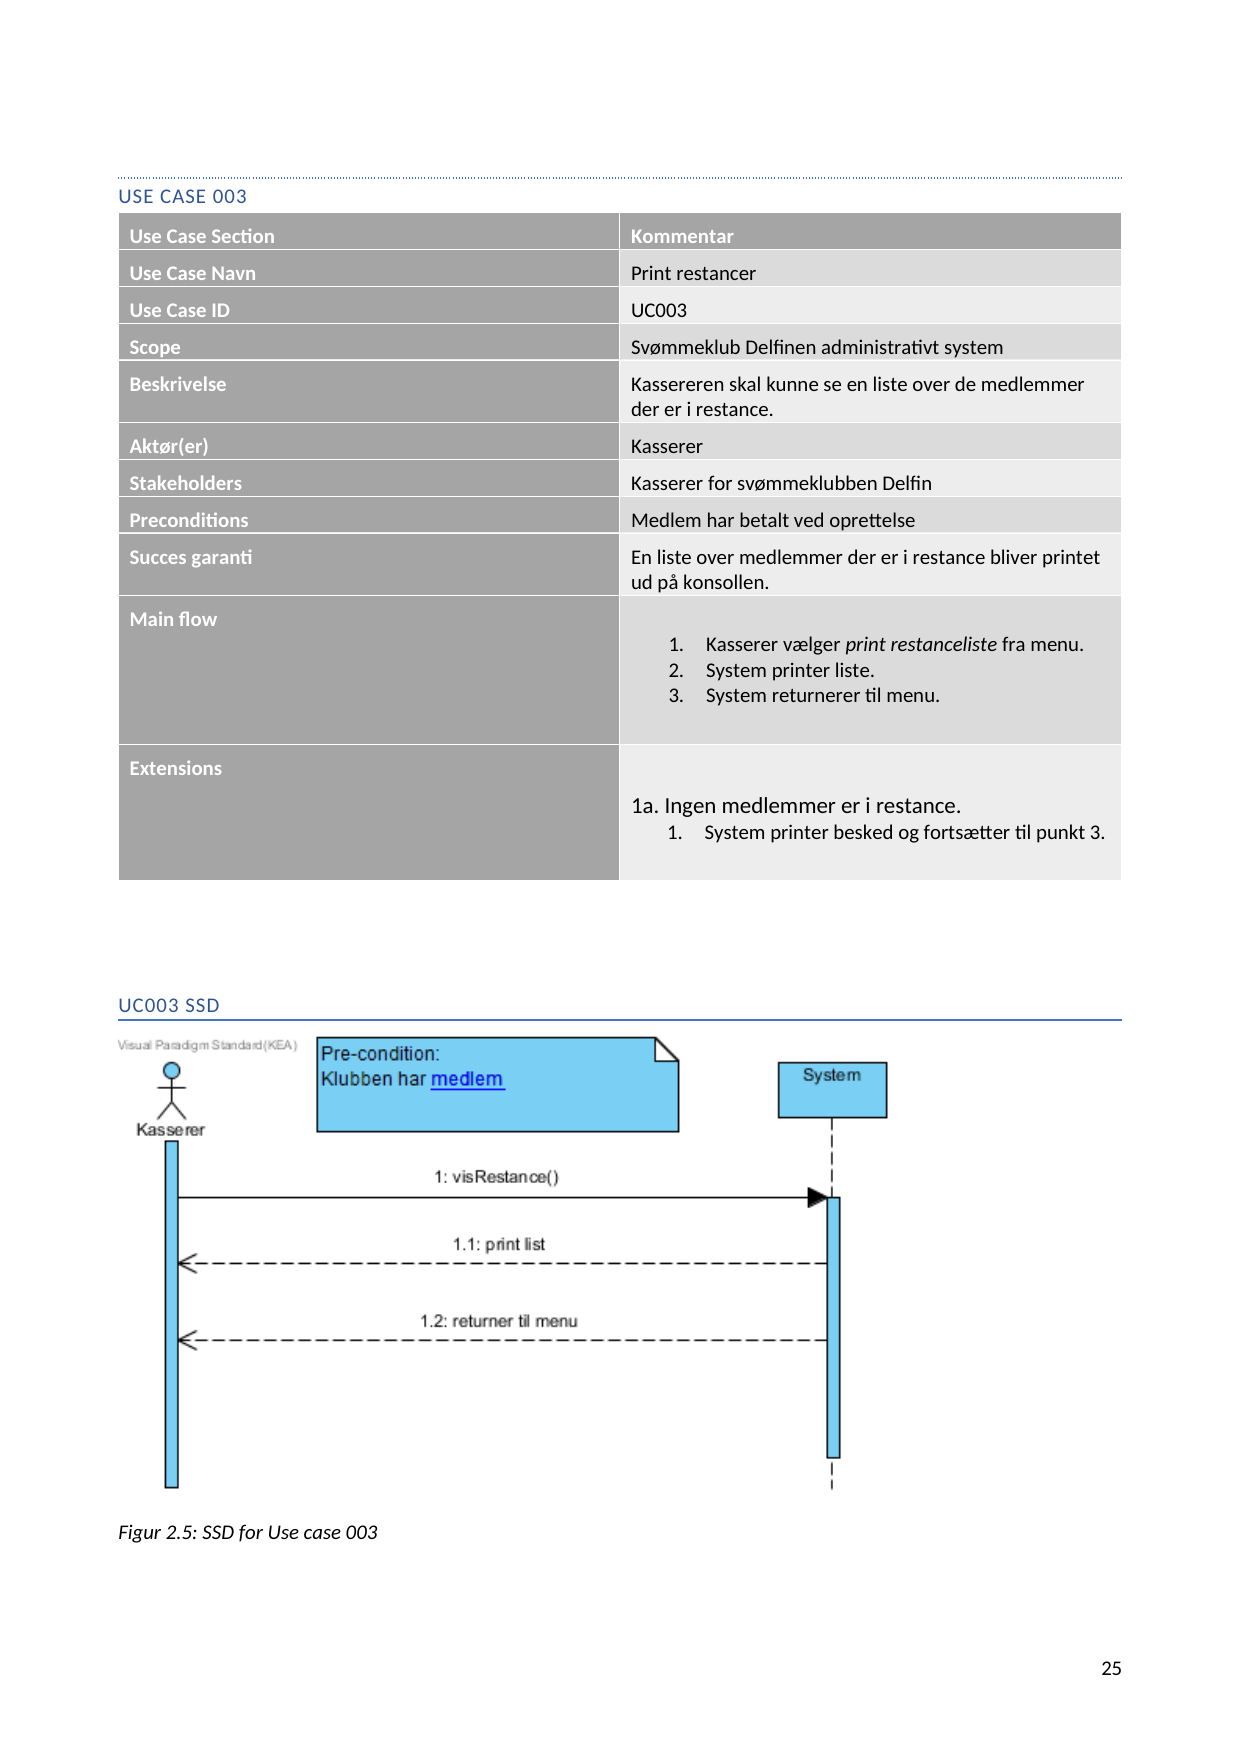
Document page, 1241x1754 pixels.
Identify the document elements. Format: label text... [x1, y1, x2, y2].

table_cell Beskrivelse [119, 361, 619, 422]
table_cell Use Case Navn [119, 250, 619, 286]
picture [118, 1035, 894, 1495]
table_cell Print restancer [620, 250, 1121, 286]
table_cell Kasserer [620, 423, 1121, 459]
table_cell Extensions [119, 745, 619, 880]
table_header Use Case Section [119, 213, 619, 249]
subtitle UC003 SSD [118, 992, 1122, 1019]
table_cell Kasserer vælger print restanceliste fra menu. System printer liste. System returnerer til menu. [620, 596, 1121, 744]
table_cell Succes garanti [119, 534, 619, 595]
table_cell Svømmeklub Delfinen administrativt system [620, 324, 1121, 359]
table_cell Medlem har betalt ved oprettelse [620, 497, 1121, 532]
text Figur 2.5: SSD for Use case 003 [118, 1519, 1122, 1544]
table_cell Kasserer for svømmeklubben Delfin [620, 460, 1121, 496]
table_cell Main flow [119, 596, 619, 744]
subtitle Use Case 003 [118, 177, 1122, 208]
table_header Kommentar [620, 213, 1121, 249]
table_cell Stakeholders [119, 460, 619, 496]
table_cell Kassereren skal kunne se en liste over de medlemmer der er i restance. [620, 361, 1121, 422]
table_cell 1a. Ingen medlemmer er i restance. System printer besked og fortsætter til punkt 3. [620, 745, 1121, 880]
table_cell En liste over medlemmer der er i restance bliver printet ud på konsollen. [620, 534, 1121, 595]
table_cell UC003 [620, 287, 1121, 323]
table_cell Scope [119, 324, 619, 359]
table_cell Aktør(er) [119, 423, 619, 459]
table_cell Use Case ID [119, 287, 619, 323]
table_cell Preconditions [119, 497, 619, 532]
